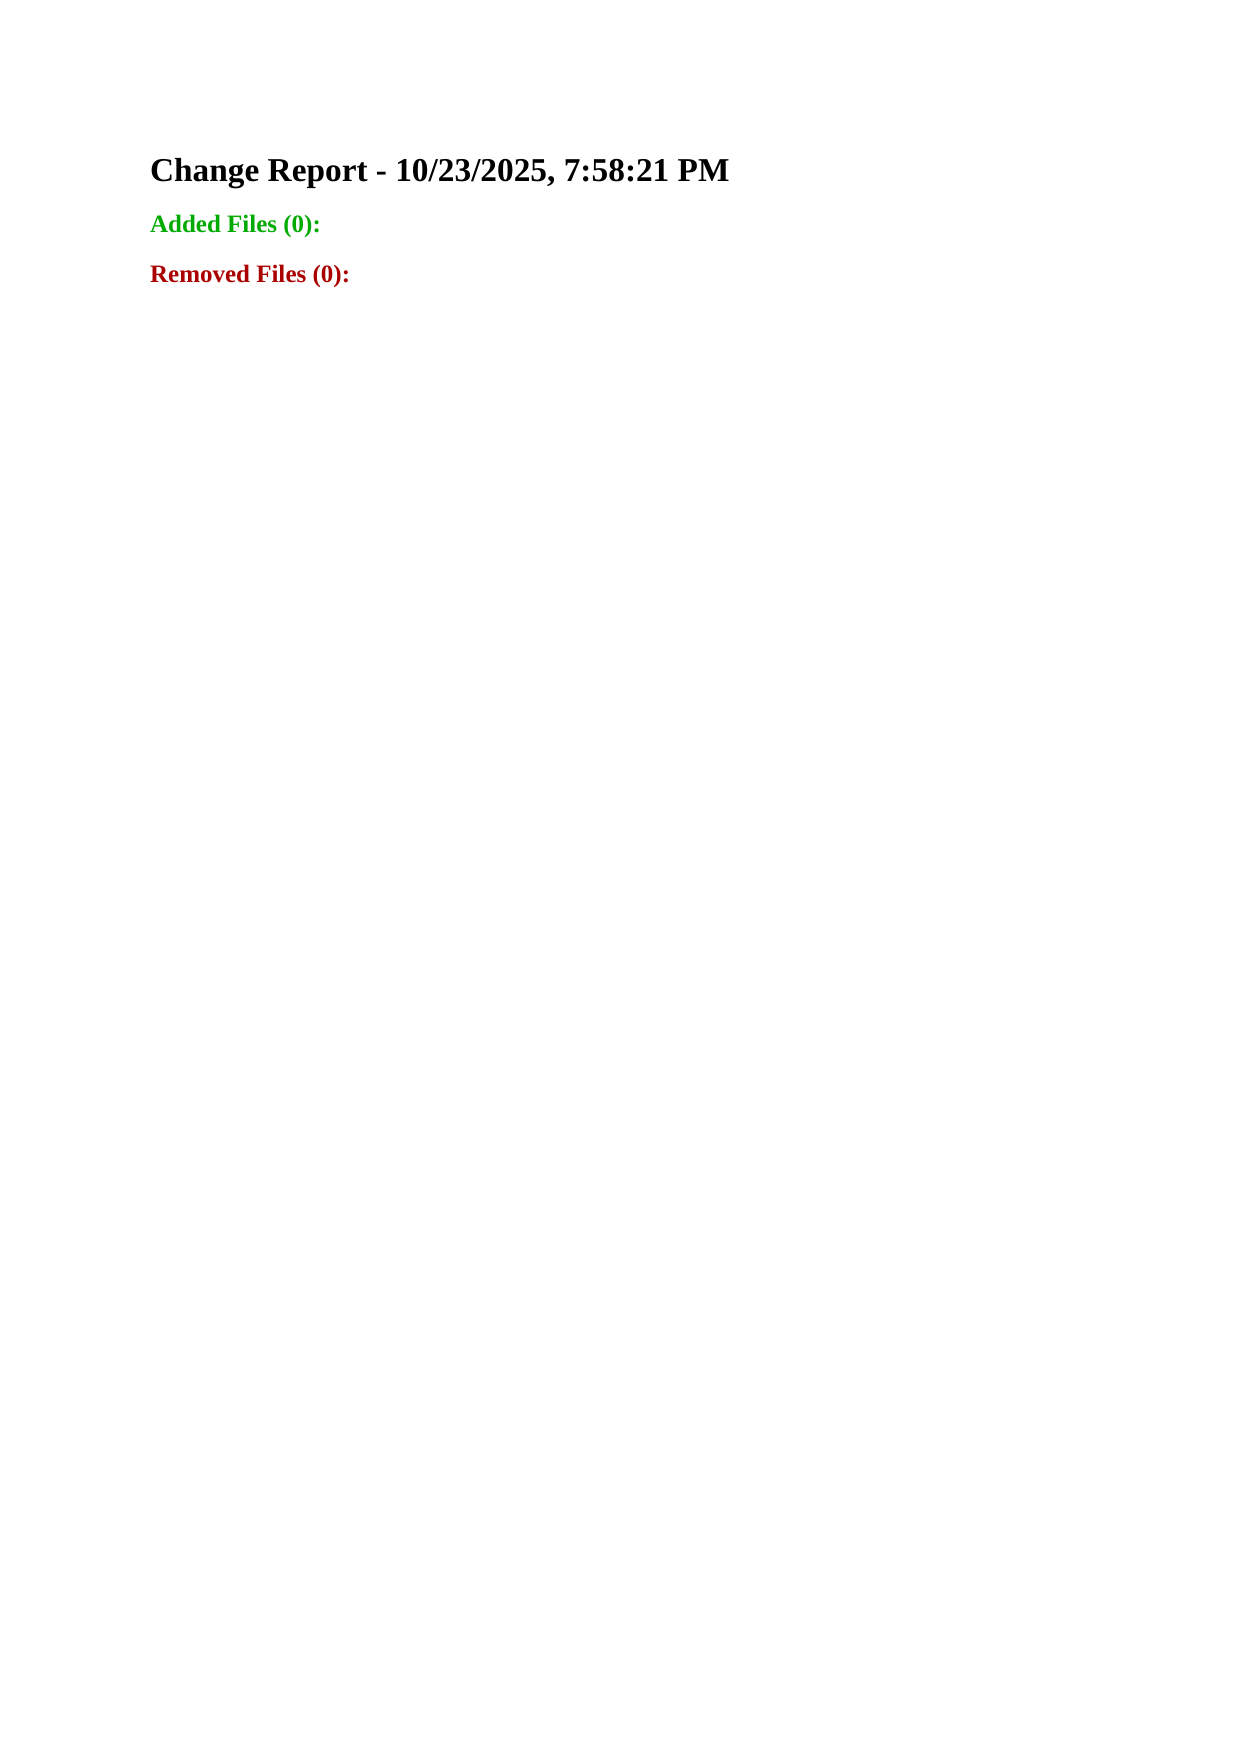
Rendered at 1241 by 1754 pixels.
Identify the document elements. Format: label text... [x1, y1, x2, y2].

text Change Report - 10/23/2025, 7:58:21 PM [150, 150, 1090, 188]
text Removed Files (0): [150, 259, 1090, 287]
text Added Files (0): [150, 209, 1090, 238]
